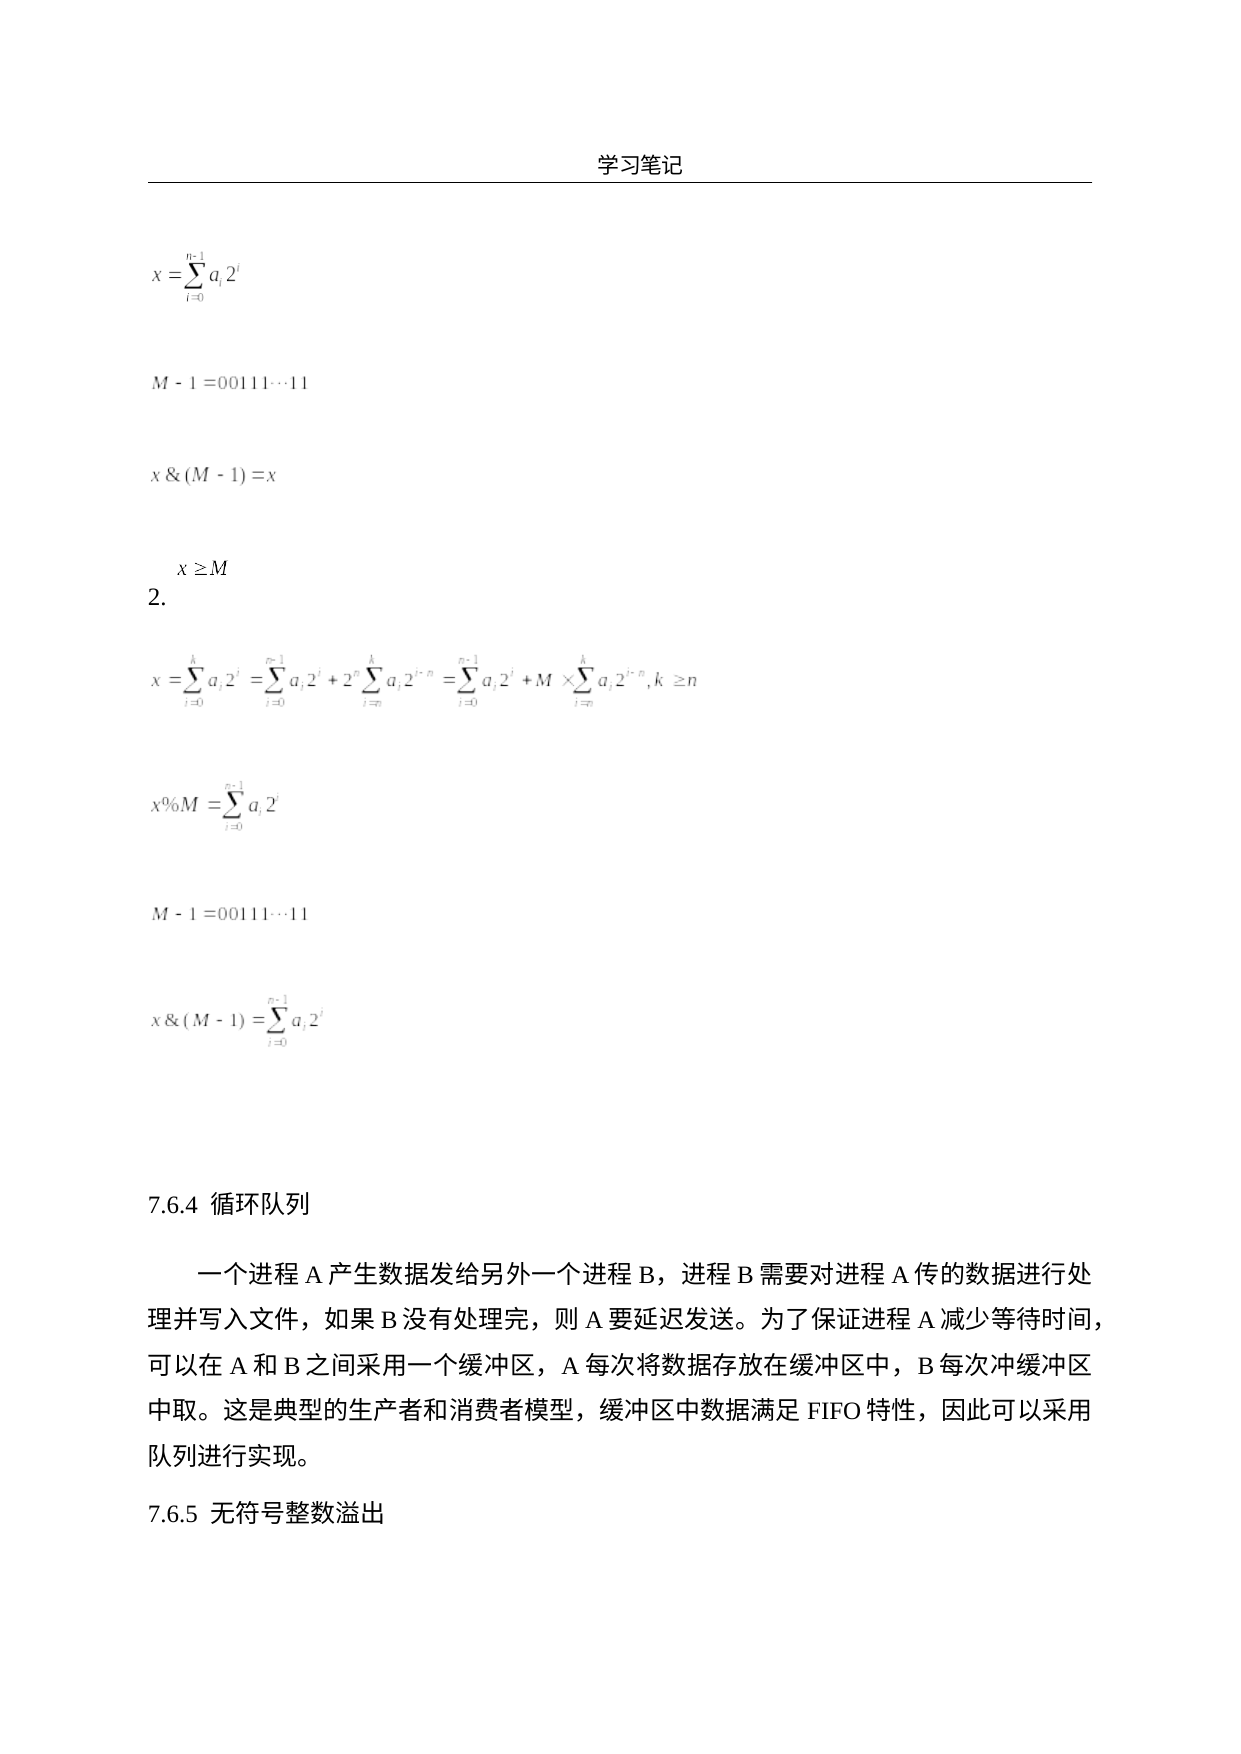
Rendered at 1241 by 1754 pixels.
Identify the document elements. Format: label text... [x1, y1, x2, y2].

text 一个进程A产生数据发给另外一个进程B，进程B需要对进程A传的数据进行处理并写入文件，如果B没有处理完，则A要延迟发送。为了保证进程A减少等待时间，可以在A和B之间采用一个缓冲区，A每次将数据存放在缓冲区中，B每次冲缓冲区中取。这是典型的生产者和消费者模型，缓冲区中数据满足FIFO特性，因此可以采用队列进行实现。 [148, 1255, 1092, 1472]
text 2. [148, 556, 1092, 611]
subtitle 循环队列 [148, 1184, 1092, 1220]
subtitle 无符号整数溢出 [148, 1494, 1092, 1530]
